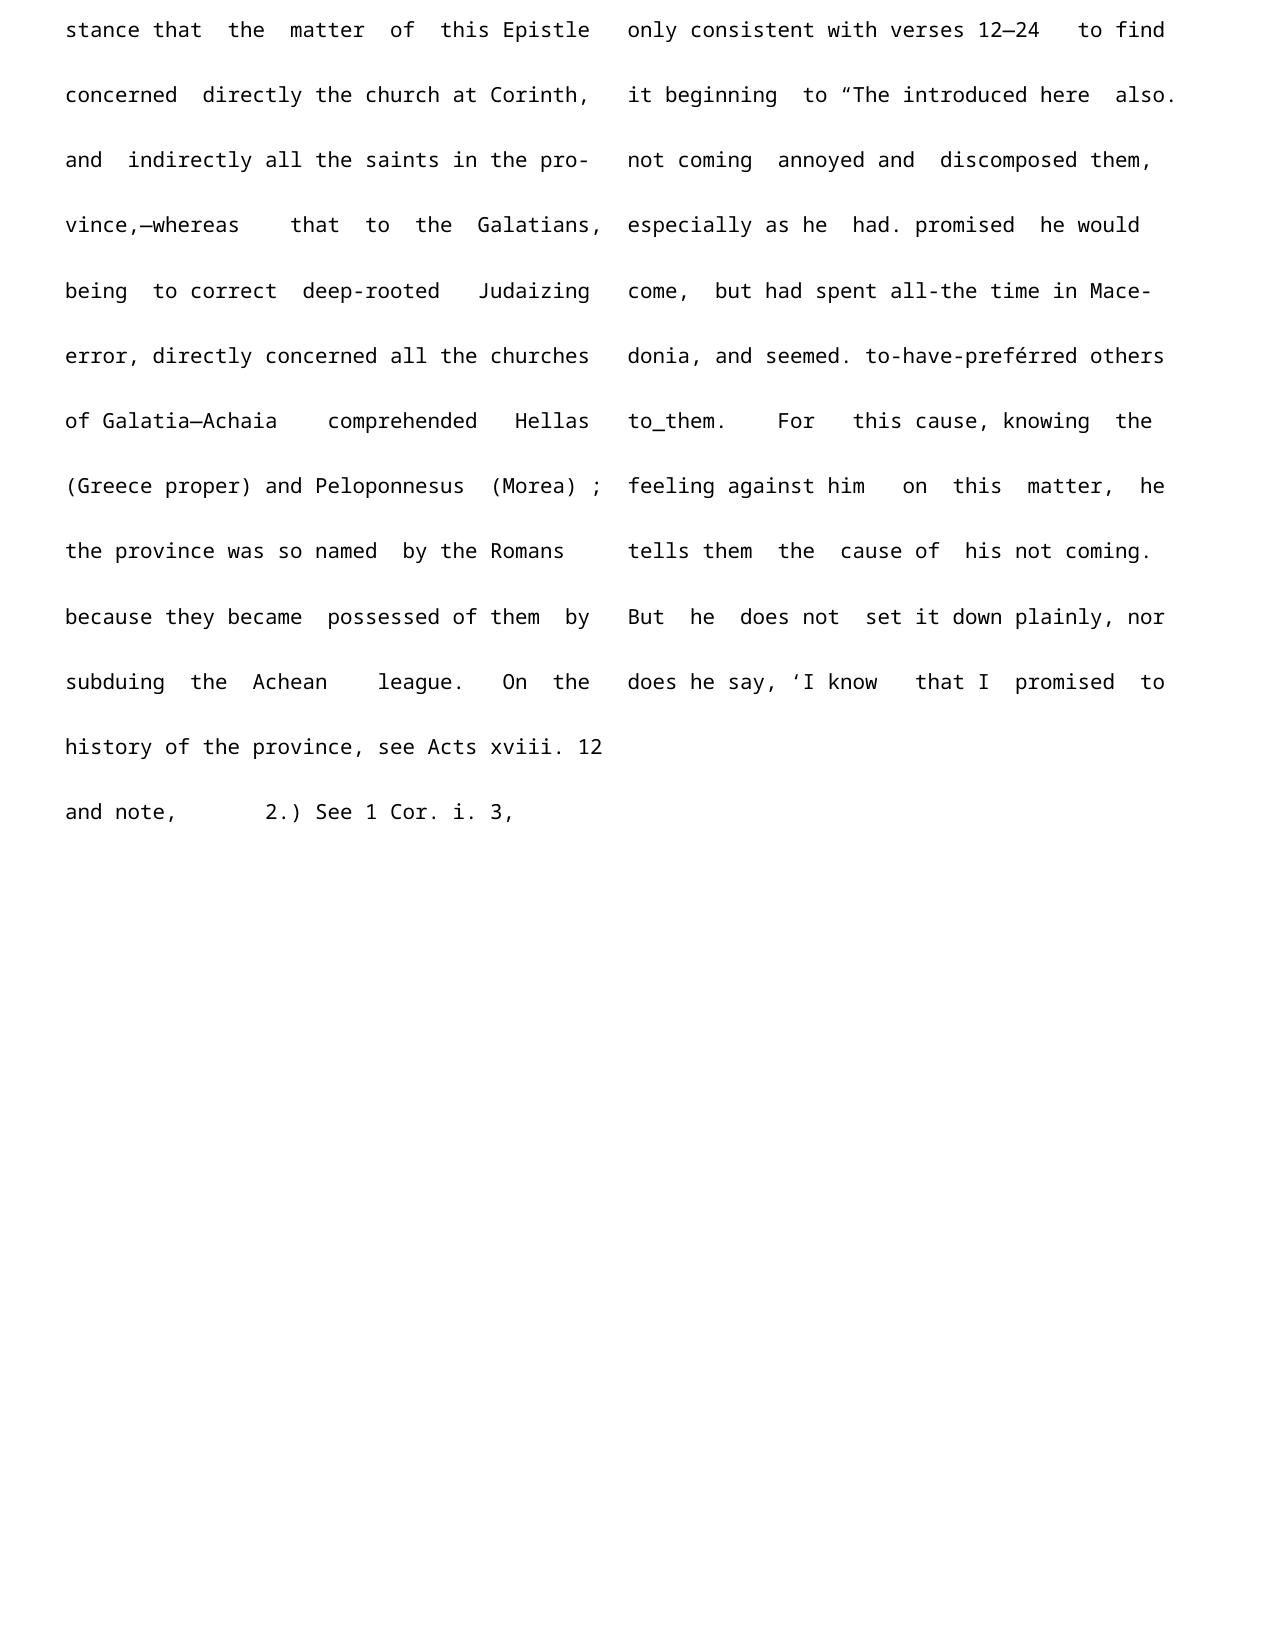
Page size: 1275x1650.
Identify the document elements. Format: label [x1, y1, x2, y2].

text [15, 15, 1260, 1149]
